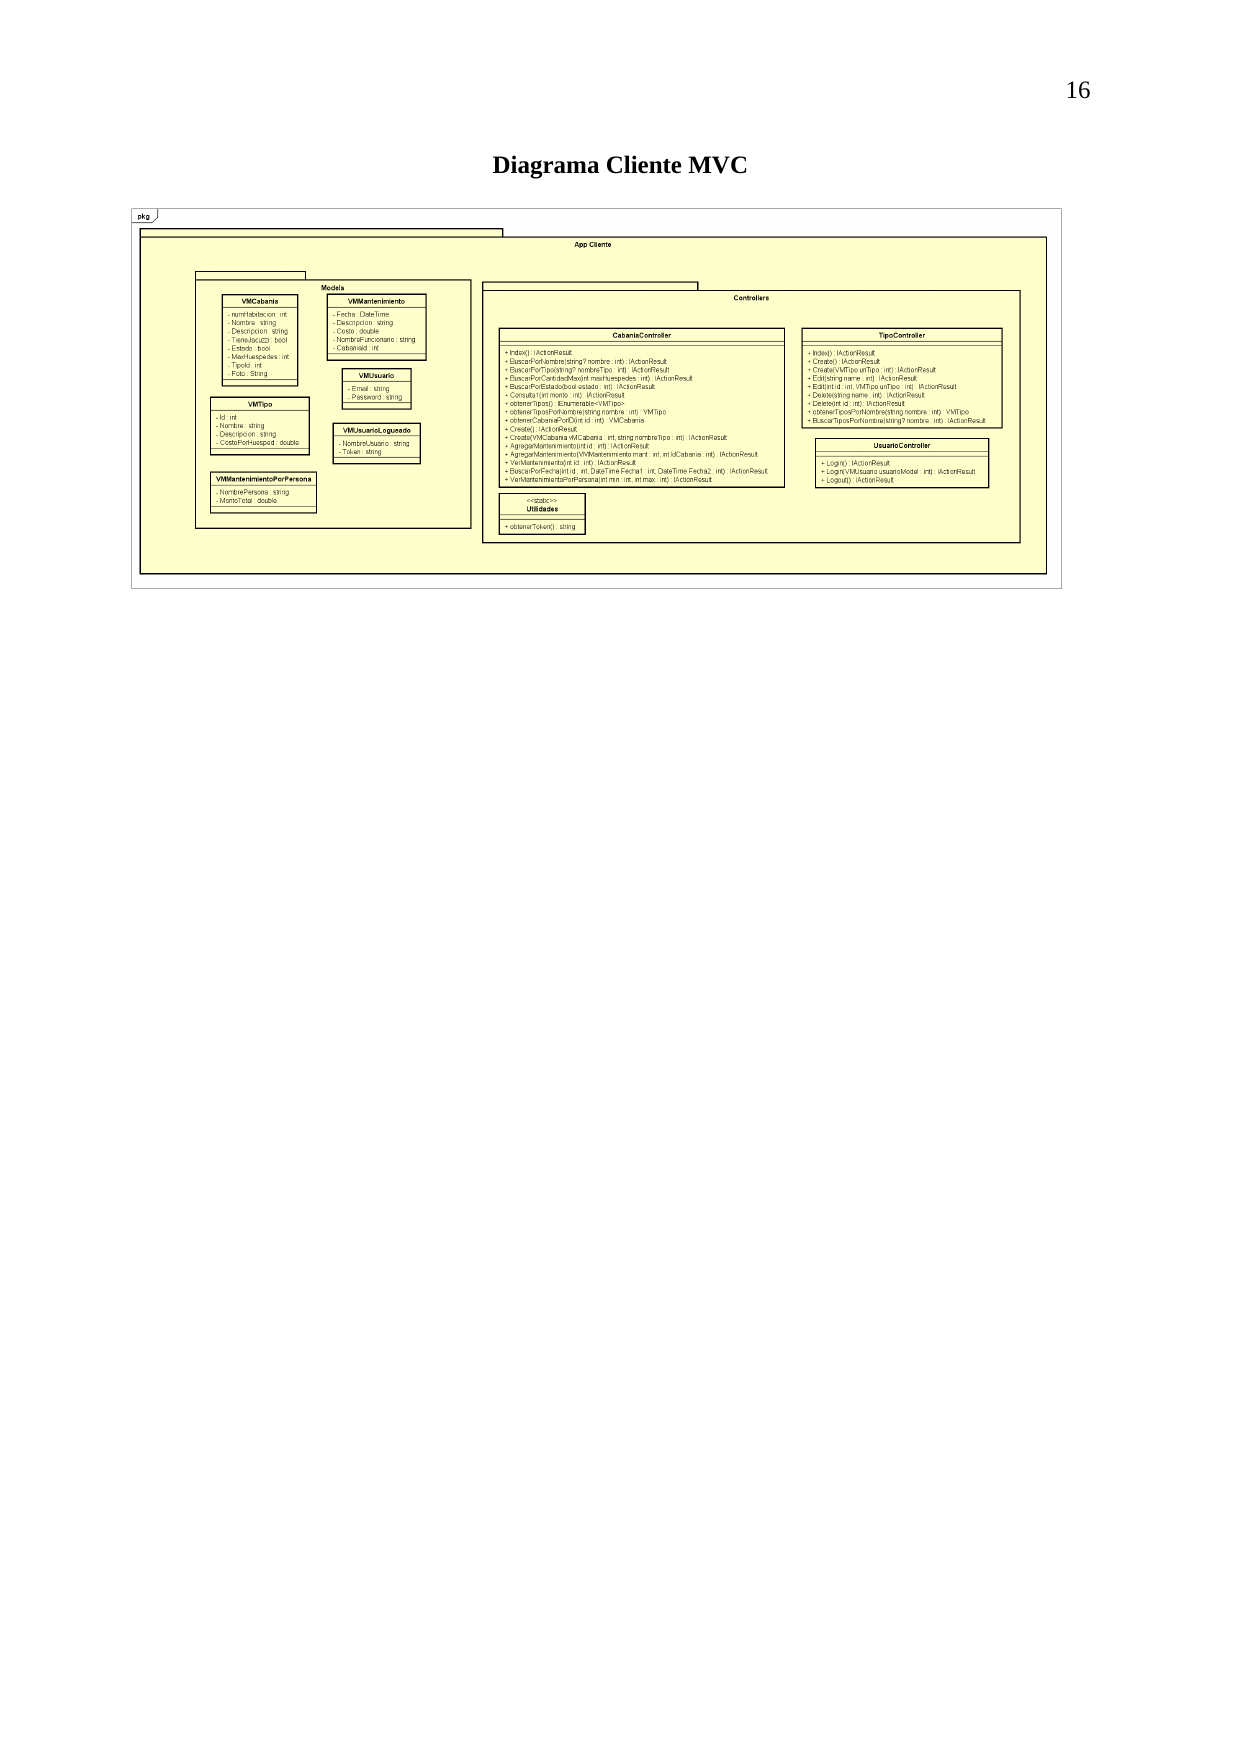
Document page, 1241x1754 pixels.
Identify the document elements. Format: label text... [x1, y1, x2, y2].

picture [126, 203, 1067, 594]
subtitle Diagrama Cliente MVC [150, 150, 1090, 179]
